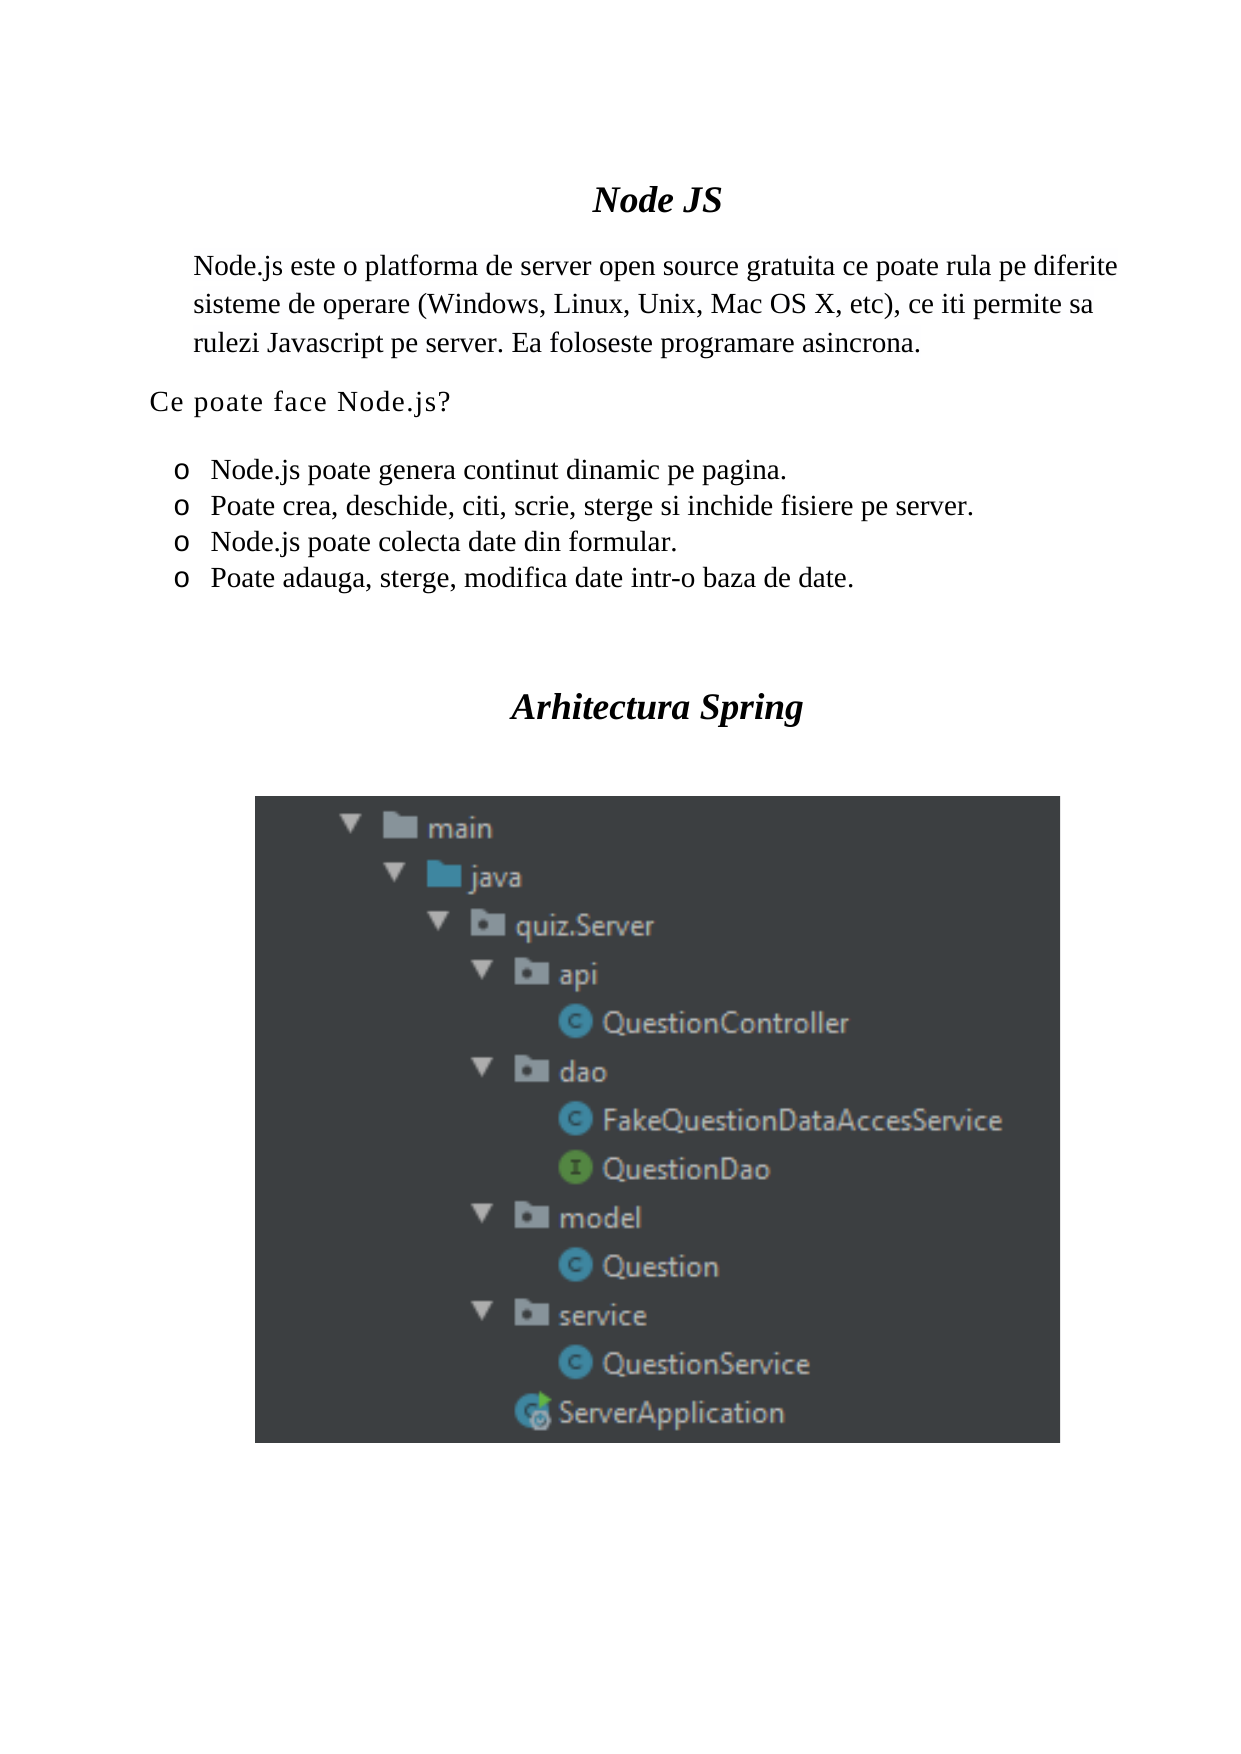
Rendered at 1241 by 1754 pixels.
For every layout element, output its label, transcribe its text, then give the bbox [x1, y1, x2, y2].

text Node.js este o platforma de server open source gratuita ce poate rula pe diferite sisteme de operare (Windows, Linux, Unix, Mac OS X, etc), ce iti permite sa rulezi Javascript pe server. Ea foloseste programare asincrona. [193, 248, 1122, 358]
list Poate crea, deschide, citi, scrie, sterge si inchide fisiere pe server. [173, 488, 1122, 524]
list Poate adauga, sterge, modifica date intr-o baza de date. [173, 560, 1122, 596]
list Node.js poate genera continut dinamic pe pagina. [173, 452, 1122, 488]
text Arhitectura Spring [193, 685, 1122, 728]
list Node.js poate colecta date din formular. [173, 524, 1122, 560]
subtitle Ce poate face Node.js? [149, 384, 1122, 418]
picture [255, 796, 1060, 1443]
text Node JS [193, 177, 1122, 221]
